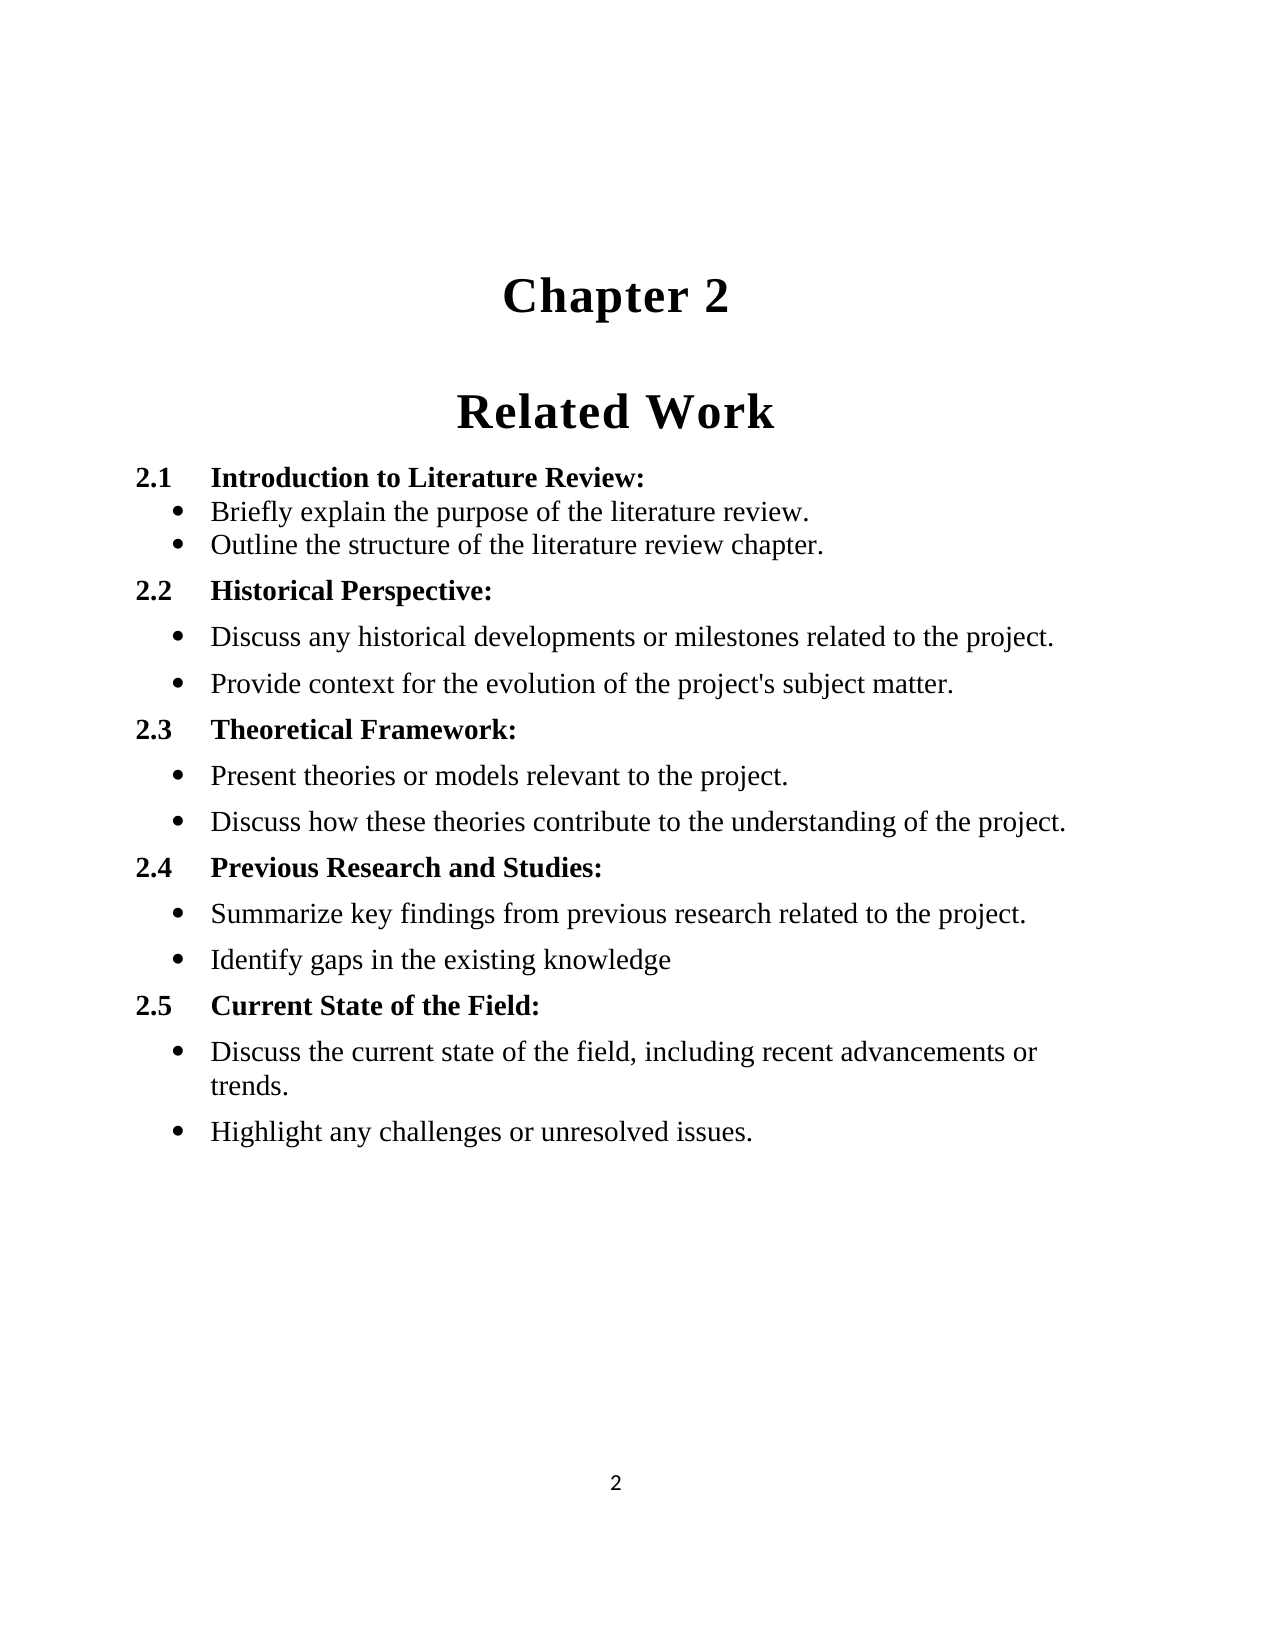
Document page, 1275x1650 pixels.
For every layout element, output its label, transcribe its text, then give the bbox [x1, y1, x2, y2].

list Present theories or models relevant to the project. [173, 758, 1096, 792]
list Identify gaps in the existing knowledge [173, 942, 1096, 976]
text Related Work [135, 382, 1096, 439]
list Provide context for the evolution of the project's subject matter. [173, 666, 1096, 699]
list Highlight any challenges or unresolved issues. [173, 1114, 1096, 1148]
list Discuss any historical developments or milestones related to the project. [173, 619, 1096, 653]
list Outline the structure of the literature review chapter. [173, 527, 1096, 561]
list Briefly explain the purpose of the literature review. [173, 494, 1096, 527]
list Introduction to Literature Review: [135, 460, 1096, 494]
list Discuss how these theories contribute to the understanding of the project. [173, 804, 1096, 838]
text Chapter 2 [135, 266, 1096, 323]
list Current State of the Field: [135, 988, 1096, 1022]
list Discuss the current state of the field, including recent advancements or trends. [173, 1034, 1096, 1102]
list Previous Research and Studies: [135, 850, 1096, 884]
list Theoretical Framework: [135, 712, 1096, 745]
list Historical Perspective: [135, 573, 1096, 607]
list Summarize key findings from previous research related to the project. [173, 896, 1096, 930]
